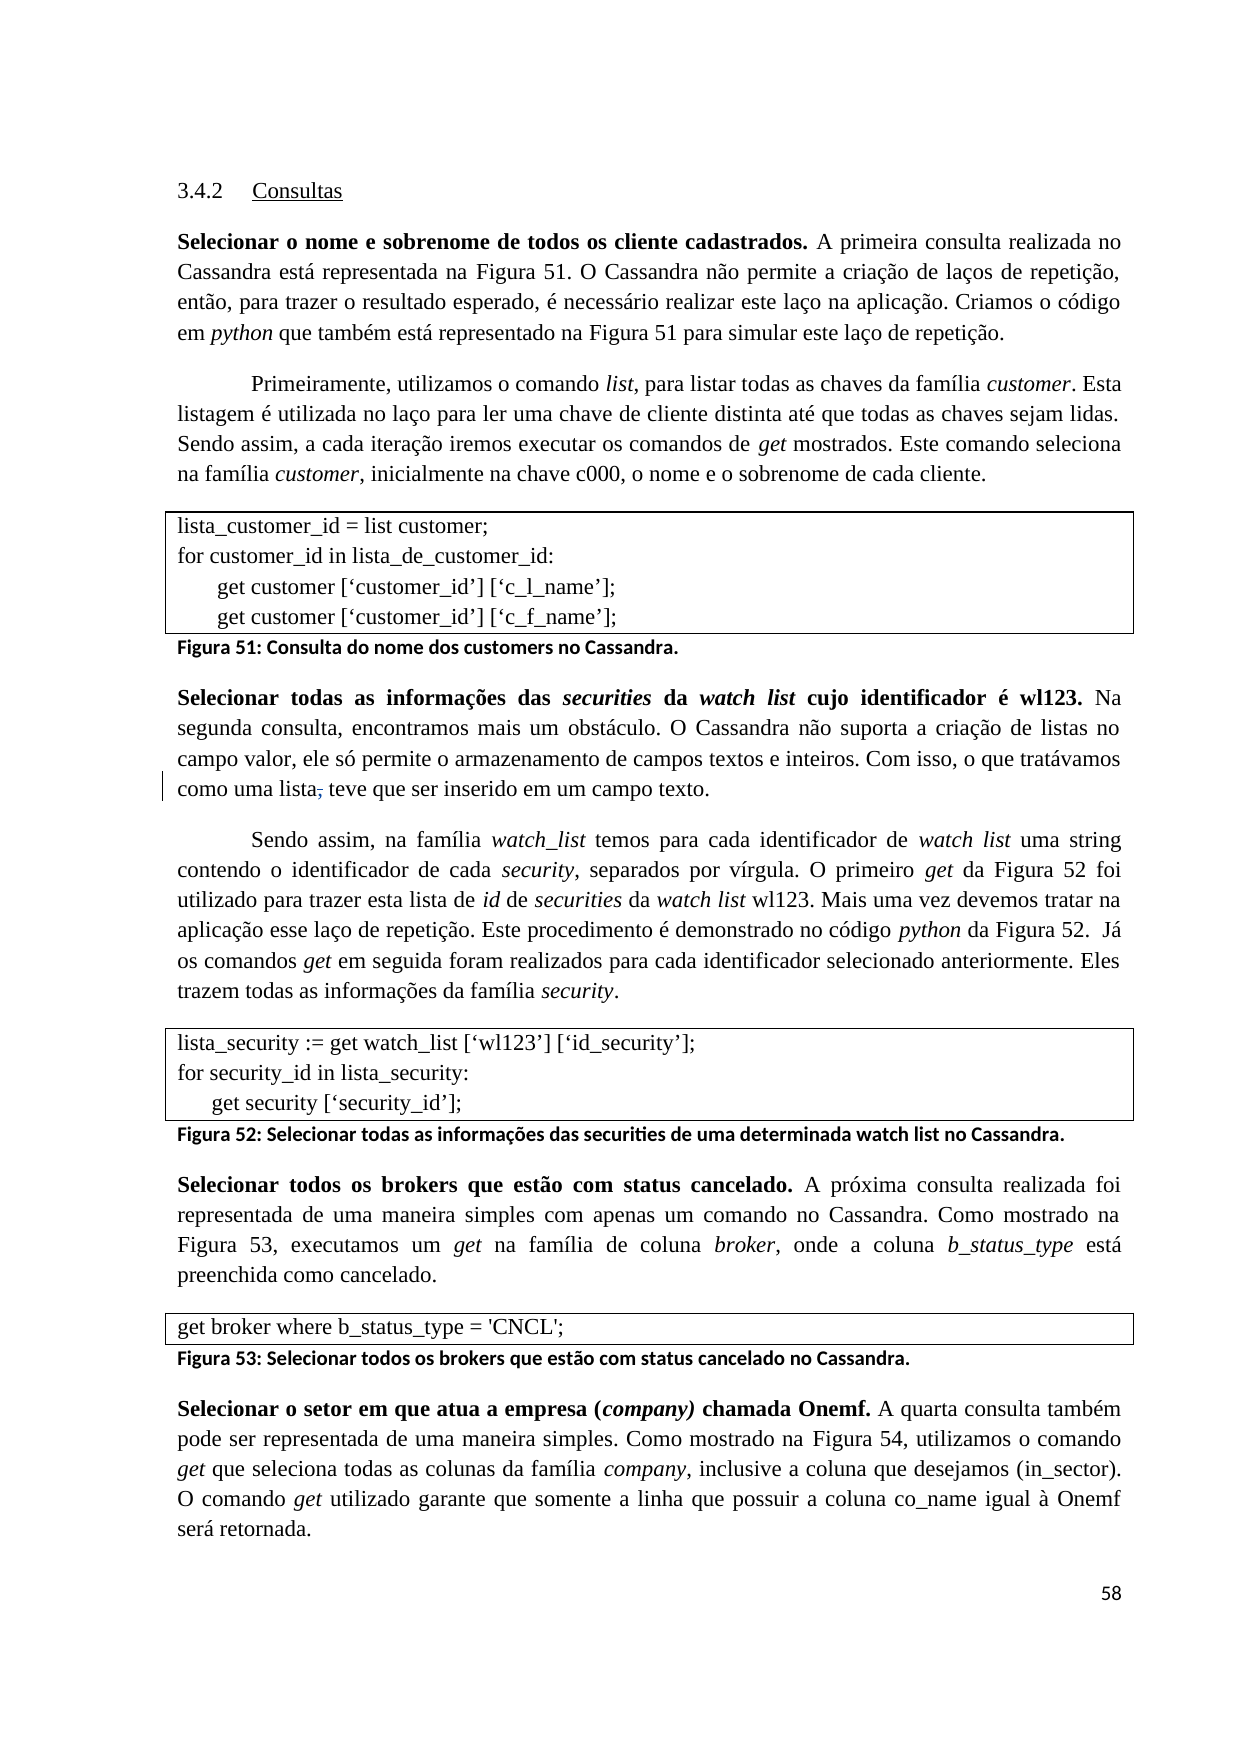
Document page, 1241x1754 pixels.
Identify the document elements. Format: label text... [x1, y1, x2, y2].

text Figura 53: Selecionar todos os brokers que estão com status cancelado no Cassandra. [177, 1345, 1122, 1370]
table_header lista_security := get watch_list [‘wl123’] [‘id_security’]; for security_id in lista_security: get security [‘security_id’]; [166, 1029, 1133, 1120]
text Figura 52: Selecionar todas as informações das securities de uma determinada watch list no Cassandra. [177, 1121, 1122, 1146]
text Selecionar todas as informações das securities da watch list cujo identificador é wl123. Na segunda consulta, encontramos mais um obstáculo. O Cassandra não suporta a criação de listas no campo valor, ele só permite o armazenamento de campos textos e inteiros. Com isso, o que tratávamos como uma lista teve que ser inserido em um campo texto. [177, 684, 1122, 801]
list Selecionar o nome e sobrenome de todos os cliente cadastrados. A primeira consulta realizada no Cassandra está representada na Figura 51. O Cassandra não permite a criação de laços de repetição, então, para trazer o resultado esperado, é necessário realizar este laço na aplicação. Criamos o código em python que também está representado na Figura 51 para simular este laço de repetição. [177, 228, 1122, 345]
table_header get broker where b_status_type = 'CNCL'; [166, 1314, 1133, 1344]
list Primeiramente, utilizamos o comando list, para listar todas as chaves da família customer. Esta listagem é utilizada no laço para ler uma chave de cliente distinta até que todas as chaves sejam lidas. Sendo assim, a cada iteração iremos executar os comandos de get mostrados. Este comando seleciona na família customer, inicialmente na chave c000, o nome e o sobrenome de cada cliente. [177, 370, 1122, 487]
text Selecionar todos os brokers que estão com status cancelado. A próxima consulta realizada foi representada de uma maneira simples com apenas um comando no Cassandra. Como mostrado na Figura 53, executamos um get na família de coluna broker, onde a coluna b_status_type está preenchida como cancelado. [177, 1171, 1122, 1288]
table_header lista_customer_id = list customer; for customer_id in lista_de_customer_id: get customer [‘customer_id’] [‘c_l_name’]; get customer [‘customer_id’] [‘c_f_name’]; [166, 513, 1133, 633]
text Sendo assim, na família watch_list temos para cada identificador de watch list uma string contendo o identificador de cada security, separados por vírgula. O primeiro get da Figura 52 foi utilizado para trazer esta lista de id de securities da watch list wl123. Mais uma vez devemos tratar na aplicação esse laço de repetição. Este procedimento é demonstrado no código python da Figura 52. Já os comandos get em seguida foram realizados para cada identificador selecionado anteriormente. Eles trazem todas as informações da família security. [177, 826, 1122, 1003]
text Consultas [177, 177, 1122, 203]
text Figura 51: Consulta do nome dos customers no Cassandra. [177, 634, 1122, 660]
text Selecionar o setor em que atua a empresa (company) chamada Onemf. A quarta consulta também pode ser representada de uma maneira simples. Como mostrado na Figura 54, utilizamos o comando get que seleciona todas as colunas da família company, inclusive a coluna que desejamos (in_sector). O comando get utilizado garante que somente a linha que possuir a coluna co_name igual à Onemf será retornada. [177, 1395, 1122, 1542]
